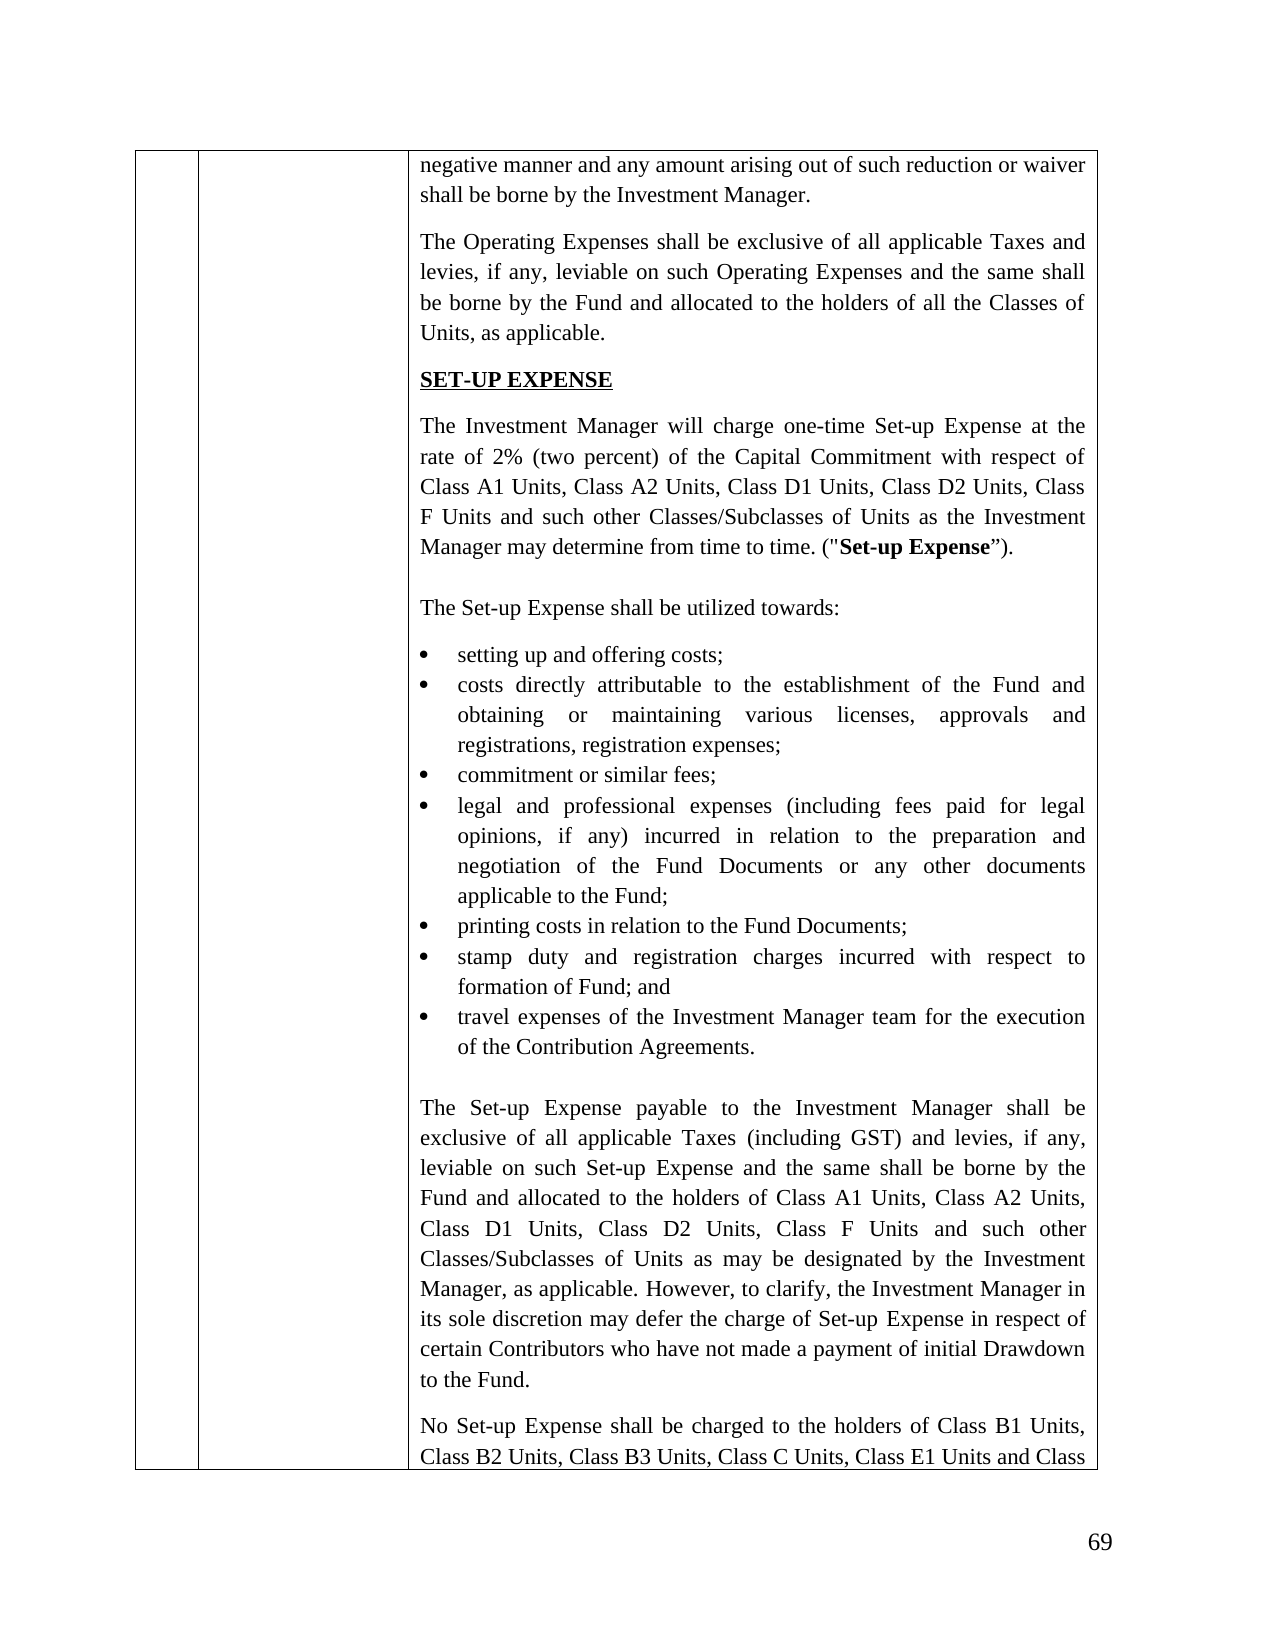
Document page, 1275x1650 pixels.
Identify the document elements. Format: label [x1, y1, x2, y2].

table_cell [136, 151, 198, 1469]
table_cell [199, 151, 408, 1469]
table_cell [409, 151, 1097, 1469]
